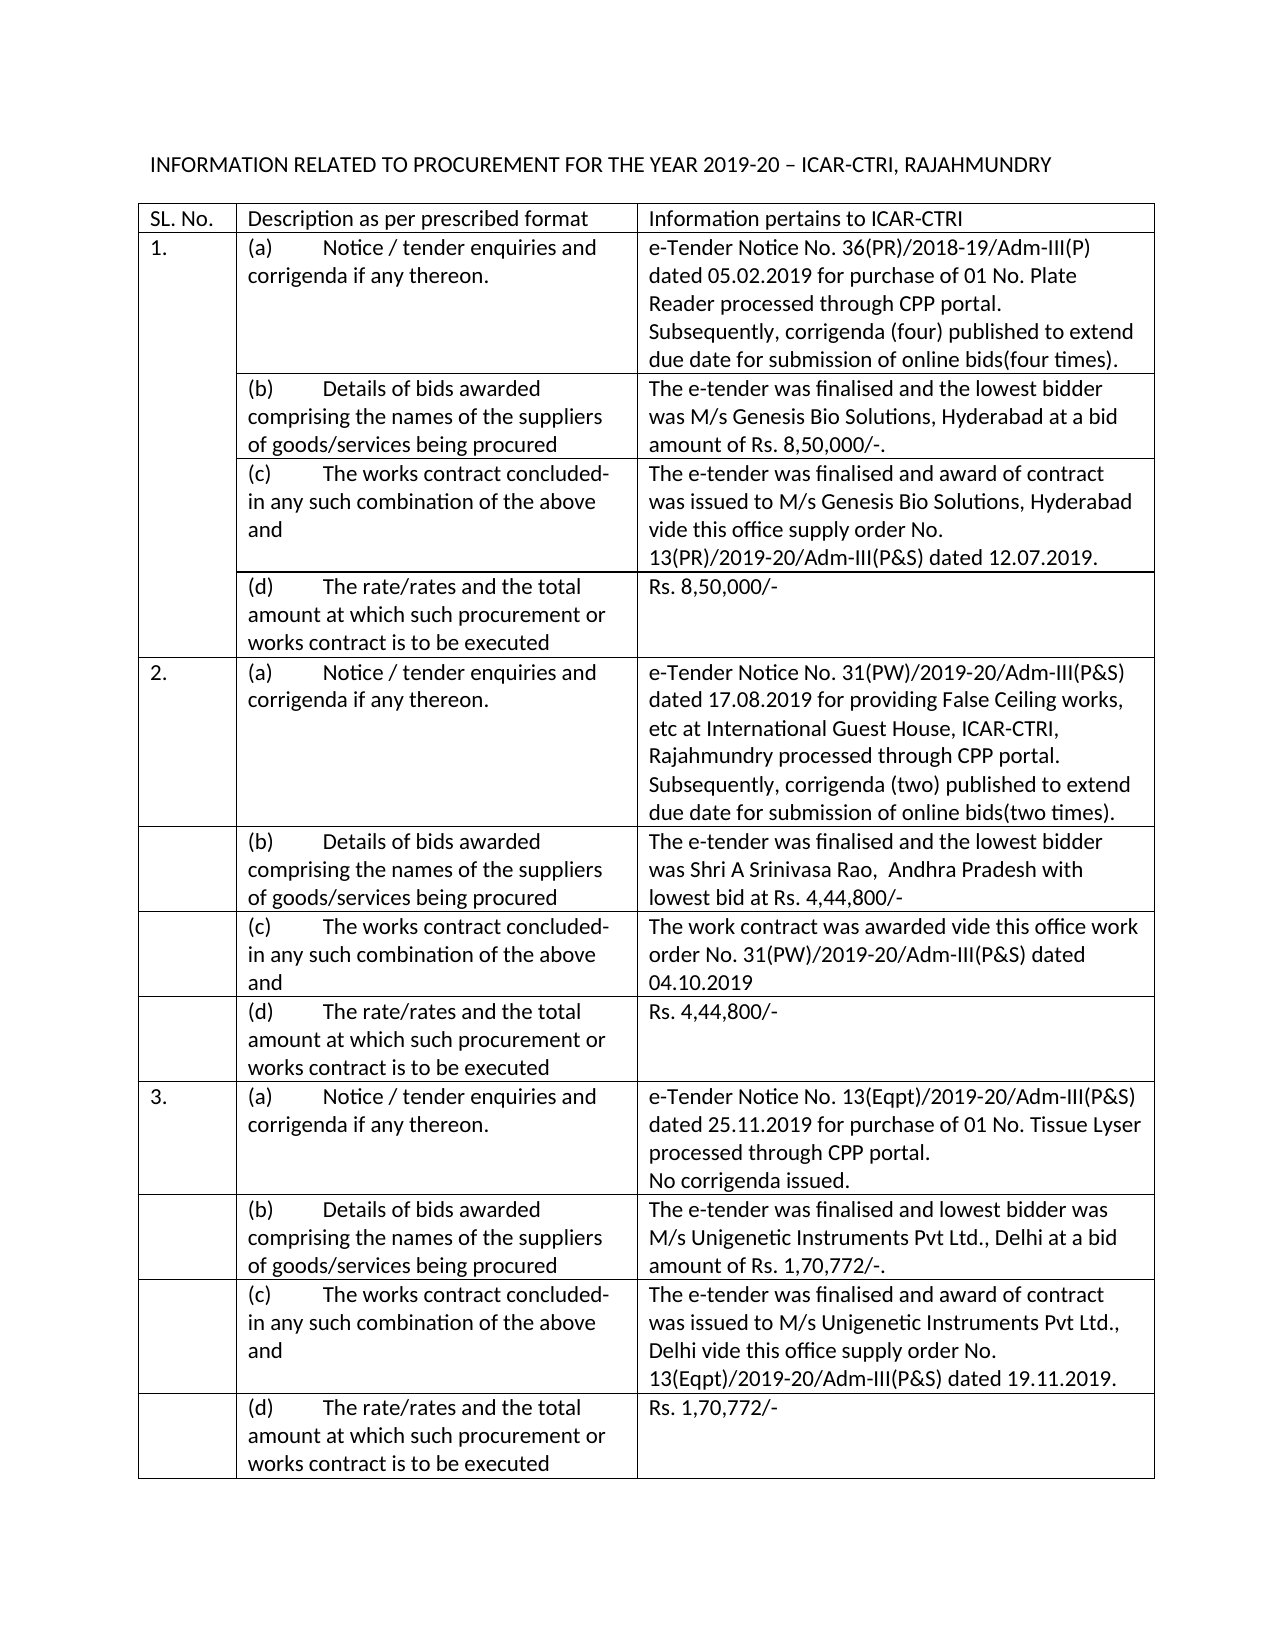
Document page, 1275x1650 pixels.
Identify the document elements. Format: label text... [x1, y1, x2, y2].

table_cell Rs. 1,70,772/- [638, 1394, 1154, 1477]
table_cell [139, 912, 236, 996]
table_cell (d) The rate/rates and the total amount at which such procurement or works contract is to be executed [237, 1394, 637, 1477]
table_cell (d) The rate/rates and the total amount at which such procurement or works contract is to be executed [237, 573, 637, 657]
table_cell e-Tender Notice No. 31(PW)/2019-20/Adm-III(P&S) dated 17.08.2019 for providing False Ceiling works, etc at International Guest House, ICAR-CTRI, Rajahmundry processed through CPP portal. Subsequently, corrigenda (two) published to extend due date for submission of online bids(two times). [638, 658, 1154, 826]
table_cell Rs. 4,44,800/- [638, 997, 1154, 1081]
table_cell The e-tender was finalised and the lowest bidder was Shri A Srinivasa Rao, Andhra Pradesh with lowest bid at Rs. 4,44,800/- [638, 827, 1154, 911]
table_cell (b) Details of bids awarded comprising the names of the suppliers of goods/services being procured [237, 827, 637, 911]
table_cell [139, 1394, 236, 1477]
table_cell (a) Notice / tender enquiries and corrigenda if any thereon. [237, 1082, 637, 1194]
table_cell [139, 1195, 236, 1279]
table_cell (c) The works contract concluded-in any such combination of the above and [237, 459, 637, 571]
text INFORMATION RELATED TO PROCUREMENT FOR THE YEAR 2019-20 – ICAR-CTRI, RAJAHMUNDRY [150, 150, 1125, 178]
table_cell (b) Details of bids awarded comprising the names of the suppliers of goods/services being procured [237, 374, 637, 458]
table_cell (a) Notice / tender enquiries and corrigenda if any thereon. [237, 233, 637, 373]
table_cell 3. [139, 1082, 236, 1194]
table_cell e-Tender Notice No. 36(PR)/2018-19/Adm-III(P) dated 05.02.2019 for purchase of 01 No. Plate Reader processed through CPP portal. Subsequently, corrigenda (four) published to extend due date for submission of online bids(four times). [638, 233, 1154, 373]
table_cell 2. [139, 658, 236, 826]
table_header Information pertains to ICAR-CTRI [638, 204, 1154, 232]
table_cell (c) The works contract concluded-in any such combination of the above and [237, 912, 637, 996]
table_cell (a) Notice / tender enquiries and corrigenda if any thereon. [237, 658, 637, 826]
table_cell Rs. 8,50,000/- [638, 573, 1154, 657]
table_cell [139, 1280, 236, 1392]
table_cell The e-tender was finalised and award of contract was issued to M/s Genesis Bio Solutions, Hyderabad vide this office supply order No. 13(PR)/2019-20/Adm-III(P&S) dated 12.07.2019. [638, 459, 1154, 571]
table_cell The e-tender was finalised and lowest bidder was M/s Unigenetic Instruments Pvt Ltd., Delhi at a bid amount of Rs. 1,70,772/-. [638, 1195, 1154, 1279]
table_header SL. No. [139, 204, 236, 232]
table_cell The work contract was awarded vide this office work order No. 31(PW)/2019-20/Adm-III(P&S) dated 04.10.2019 [638, 912, 1154, 996]
table_header Description as per prescribed format [237, 204, 637, 232]
table_cell [139, 827, 236, 911]
table_cell The e-tender was finalised and award of contract was issued to M/s Unigenetic Instruments Pvt Ltd., Delhi vide this office supply order No. 13(Eqpt)/2019-20/Adm-III(P&S) dated 19.11.2019. [638, 1280, 1154, 1392]
table_cell (d) The rate/rates and the total amount at which such procurement or works contract is to be executed [237, 997, 637, 1081]
table_cell 1. [139, 233, 236, 657]
table_cell [139, 997, 236, 1081]
table_cell The e-tender was finalised and the lowest bidder was M/s Genesis Bio Solutions, Hyderabad at a bid amount of Rs. 8,50,000/-. [638, 374, 1154, 458]
table_cell (b) Details of bids awarded comprising the names of the suppliers of goods/services being procured [237, 1195, 637, 1279]
table_cell (c) The works contract concluded-in any such combination of the above and [237, 1280, 637, 1392]
table_cell e-Tender Notice No. 13(Eqpt)/2019-20/Adm-III(P&S) dated 25.11.2019 for purchase of 01 No. Tissue Lyser processed through CPP portal. No corrigenda issued. [638, 1082, 1154, 1194]
